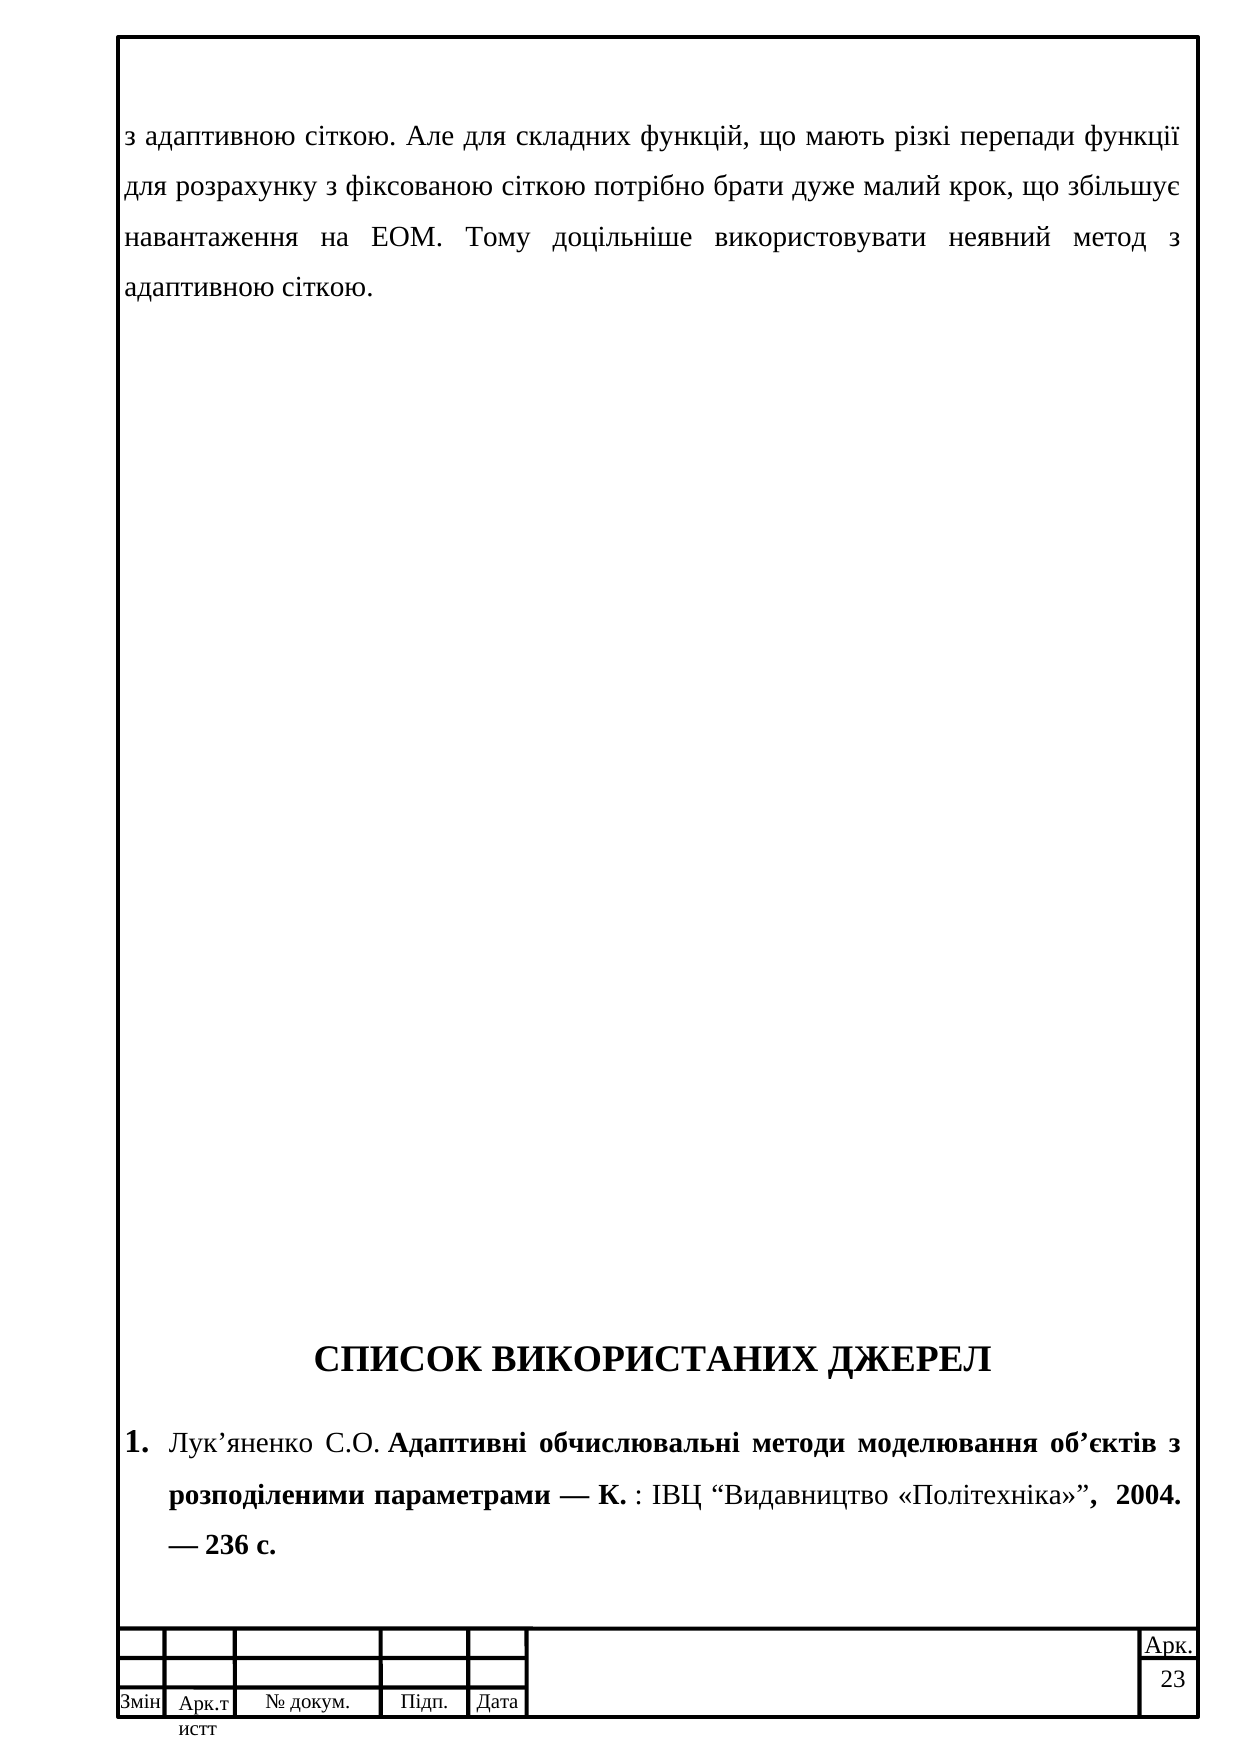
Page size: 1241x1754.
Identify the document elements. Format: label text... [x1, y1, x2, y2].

text СПИСОК ВИКОРИСТАНИХ ДЖЕРЕЛ [124, 1336, 1181, 1379]
list Лук’яненко С.О. Адаптивні обчислювальні методи моделювання об’єктів з розподіленими параметрами — К. : ІВЦ “Видавництво «Політехніка»”, 2004. — 236 с. [124, 1422, 1181, 1561]
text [124, 118, 1181, 303]
